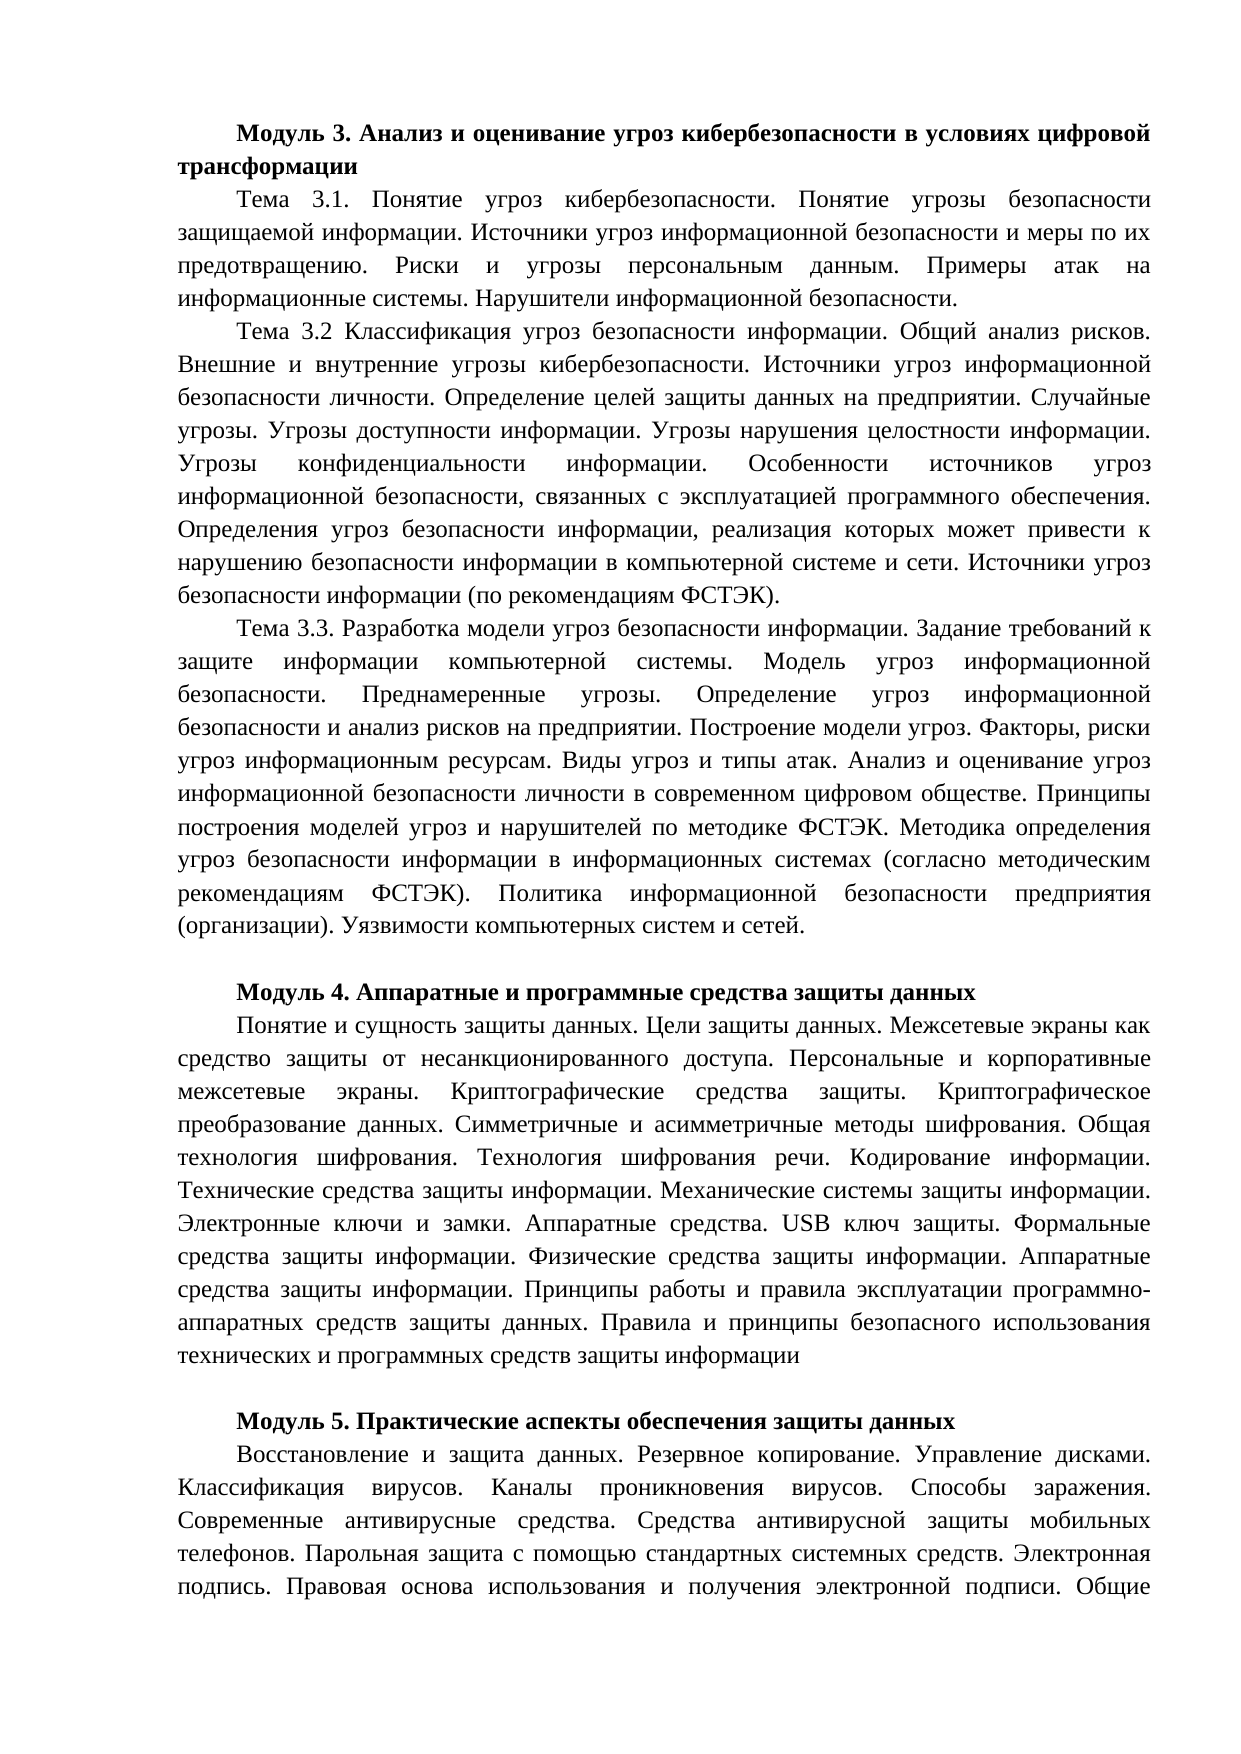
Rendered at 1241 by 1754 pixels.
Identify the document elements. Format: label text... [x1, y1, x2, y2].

text Модуль 3. Анализ и оценивание угроз кибербезопасности в условиях цифровой трансформации [177, 118, 1152, 180]
text Модуль 5. Практические аспекты обеспечения защиты данных [177, 1406, 1152, 1435]
text Модуль 4. Аппаратные и программные средства защиты данных [177, 977, 1152, 1005]
text Тема 3.2 Классификация угроз безопасности информации. Общий анализ рисков. Внешние и внутренние угрозы кибербезопасности. Источники угроз информационной безопасности личности. Определение целей защиты данных на предприятии. Случайные угрозы. Угрозы доступности информации. Угрозы нарушения целостности информации. Угрозы конфиденциальности информации. Особенности источников угроз информационной безопасности, связанных с эксплуатацией программного обеспечения. Определения угроз безопасности информации, реализация которых может привести к нарушению безопасности информации в компьютерной системе и сети. Источники угроз безопасности информации (по рекомендациям ФСТЭК). [177, 316, 1152, 609]
text Понятие и сущность защиты данных. Цели защиты данных. Межсетевые экраны как средство защиты от несанкционированного доступа. Персональные и корпоративные межсетевые экраны. Криптографические средства защиты. Криптографическое преобразование данных. Симметричные и асимметричные методы шифрования. Общая технология шифрования. Технология шифрования речи. Кодирование информации. Технические средства защиты информации. Механические системы защиты информации. Электронные ключи и замки. Аппаратные средства. USB ключ защиты. Формальные средства защиты информации. Физические средства защиты информации. Аппаратные средства защиты информации. Принципы работы и правила эксплуатации программно-аппаратных средств защиты данных. Правила и принципы безопасного использования технических и программных средств защиты информации [177, 1010, 1152, 1369]
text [177, 1439, 1152, 1600]
text Тема 3.1. Понятие угроз кибербезопасности. Понятие угрозы безопасности защищаемой информации. Источники угроз информационной безопасности и меры по их предотвращению. Риски и угрозы персональным данным. Примеры атак на информационные системы. Нарушители информационной безопасности. [177, 184, 1152, 312]
text Тема 3.3. Разработка модели угроз безопасности информации. Задание требований к защите информации компьютерной системы. Модель угроз информационной безопасности. Преднамеренные угрозы. Определение угроз информационной безопасности и анализ рисков на предприятии. Построение модели угроз. Факторы, риски угроз информационным ресурсам. Виды угроз и типы атак. Анализ и оценивание угроз информационной безопасности личности в современном цифровом обществе. Принципы построения моделей угроз и нарушителей по методике ФСТЭК. Методика определения угроз безопасности информации в информационных системах (согласно методическим рекомендациям ФСТЭК). Политика информационной безопасности предприятия (организации). Уязвимости компьютерных систем и сетей. [177, 613, 1152, 939]
